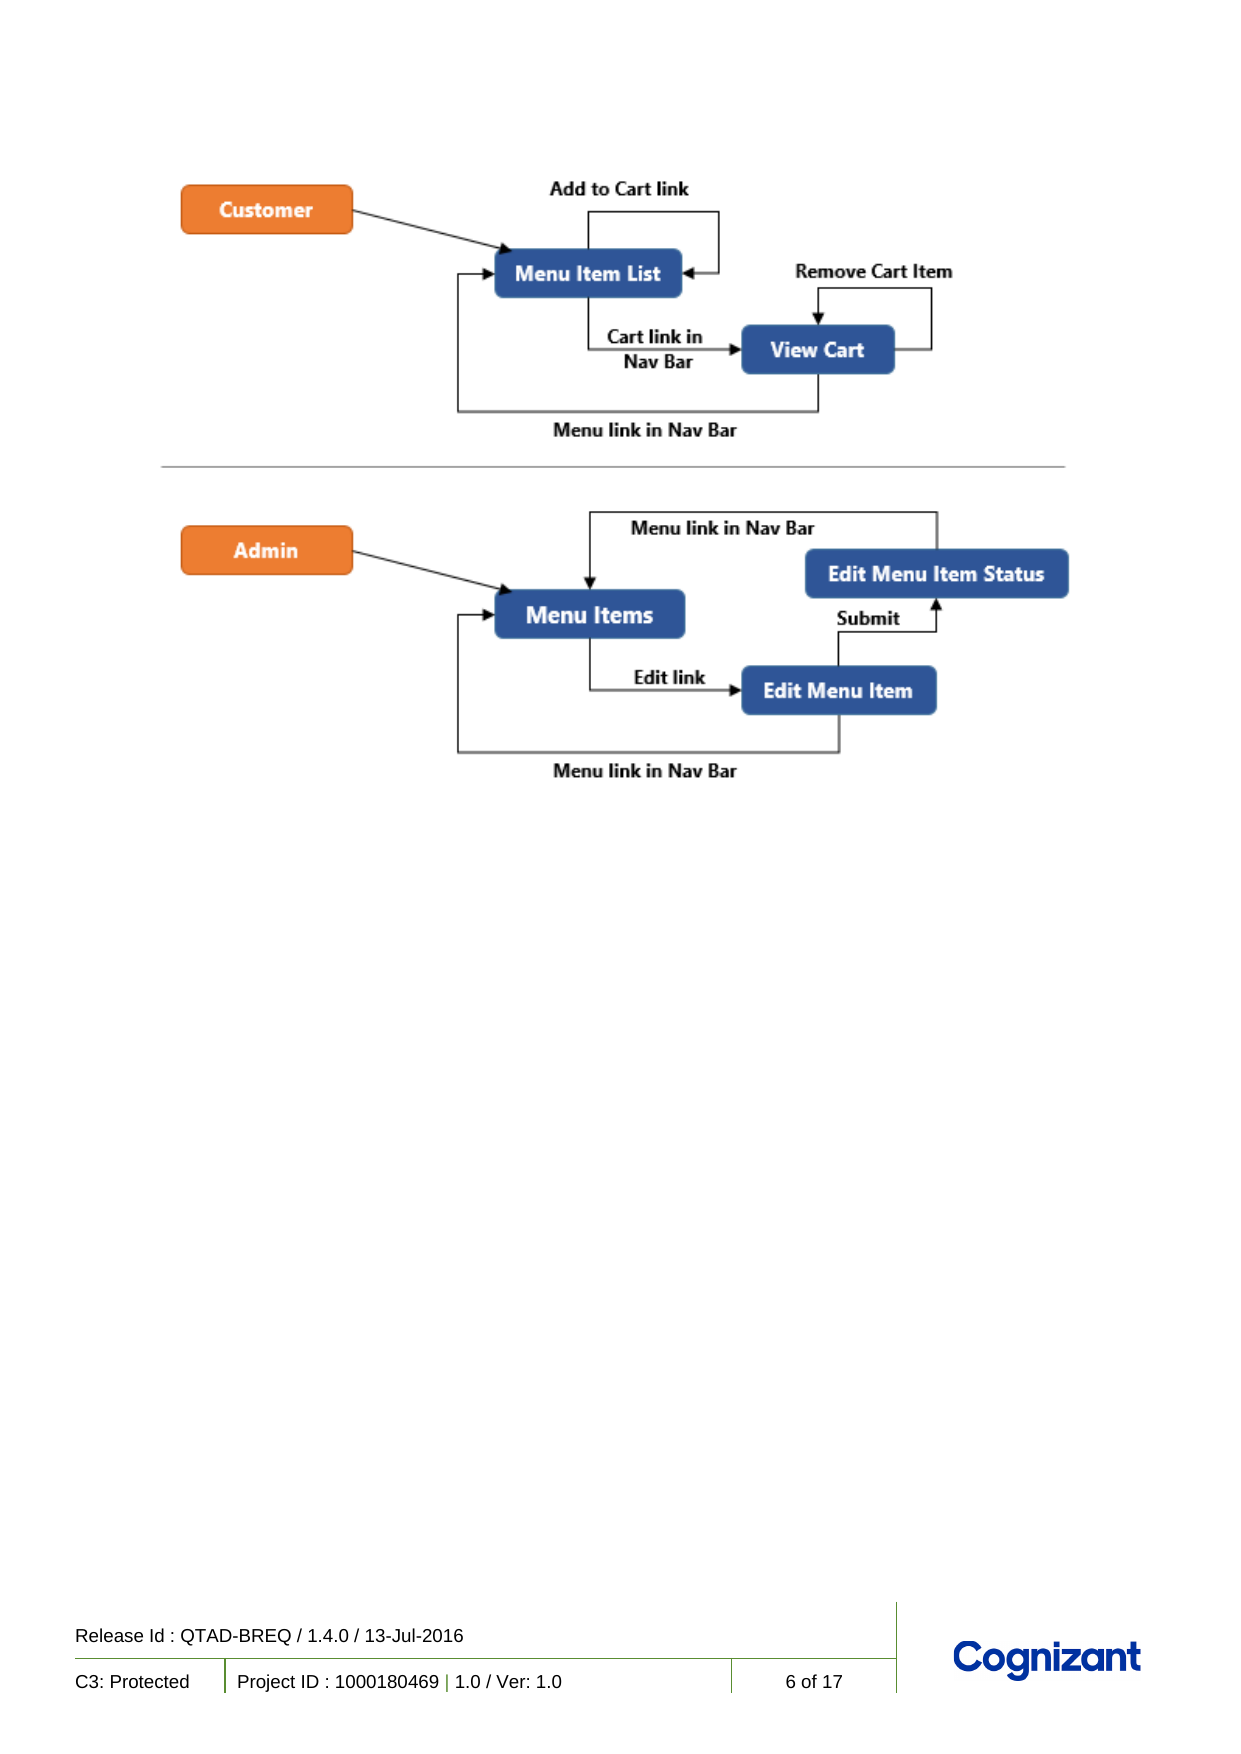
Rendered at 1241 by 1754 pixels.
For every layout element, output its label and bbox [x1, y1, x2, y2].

picture [953, 1641, 1142, 1681]
picture [150, 150, 1091, 815]
